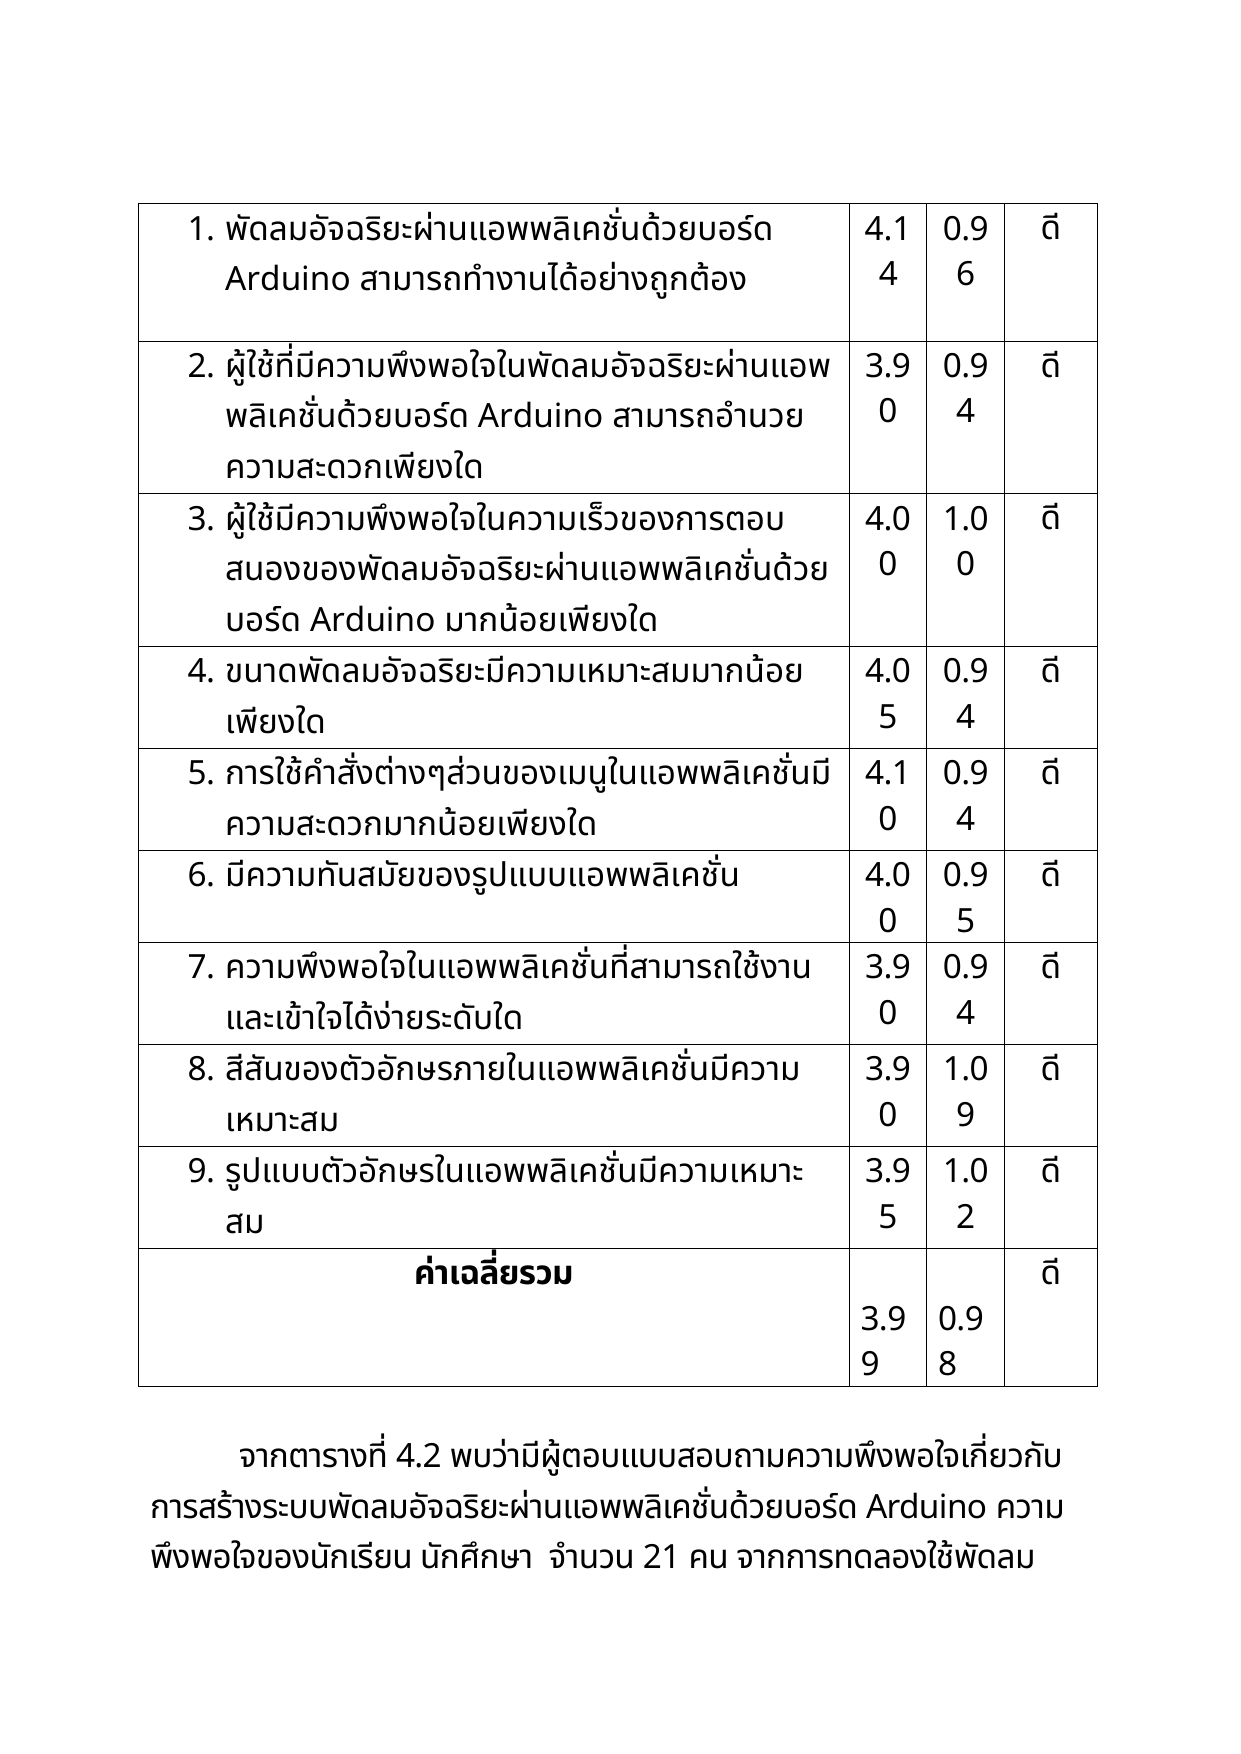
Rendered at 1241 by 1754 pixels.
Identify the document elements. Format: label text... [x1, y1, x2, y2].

table_cell 4.05 [850, 647, 926, 748]
table_cell ผู้ใช้ที่มีความพึงพอใจในพัดลมอัจฉริยะผ่านแอพพลิเคชั่นด้วยบอร์ด Arduino สามารถอำนวยความสะดวกเพียงใด [139, 342, 849, 493]
table_cell ขนาดพัดลมอัจฉริยะมีความเหมาะสมมากน้อยเพียงใด [139, 647, 849, 748]
table_cell 3.90 [850, 1045, 926, 1146]
table_cell ดี [1005, 494, 1097, 646]
table_cell ความพึงพอใจในแอพพลิเคชั่นที่สามารถใช้งานและเข้าใจได้ง่ายระดับใด [139, 943, 849, 1044]
table_cell ดี [1005, 1249, 1097, 1386]
table_cell 0.95 [927, 851, 1004, 942]
table_cell 4.10 [850, 749, 926, 850]
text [150, 1432, 1090, 1584]
table_cell 0.98 [927, 1249, 1004, 1386]
table_cell ดี [1005, 1045, 1097, 1146]
table_cell ดี [1005, 851, 1097, 942]
table_cell ดี [1005, 342, 1097, 493]
table_cell รูปแบบตัวอักษรในแอพพลิเคชั่นมีความเหมาะสม [139, 1147, 849, 1248]
table_cell 3.99 [850, 1249, 926, 1386]
table_cell ดี [1005, 647, 1097, 748]
table_cell 0.94 [927, 647, 1004, 748]
table_cell 1.00 [927, 494, 1004, 646]
table_cell 0.94 [927, 943, 1004, 1044]
table_cell มีความทันสมัยของรูปแบบแอพพลิเคชั่น [139, 851, 849, 942]
table_cell 3.95 [850, 1147, 926, 1248]
table_cell 0.96 [927, 204, 1004, 341]
table_cell ดี [1005, 204, 1097, 341]
table_cell 0.94 [927, 749, 1004, 850]
table_cell ผู้ใช้มีความพึงพอใจในความเร็วของการตอบสนองของพัดลมอัจฉริยะผ่านแอพพลิเคชั่นด้วยบอร์ด Arduino มากน้อยเพียงใด [139, 494, 849, 646]
table_cell 3.90 [850, 943, 926, 1044]
table_cell การใช้คำสั่งต่างๆส่วนของเมนูในแอพพลิเคชั่นมีความสะดวกมากน้อยเพียงใด [139, 749, 849, 850]
table_cell 1.02 [927, 1147, 1004, 1248]
table_cell 1.09 [927, 1045, 1004, 1146]
table_cell 0.94 [927, 342, 1004, 493]
table_cell พัดลมอัจฉริยะผ่านแอพพลิเคชั่นด้วยบอร์ด Arduino สามารถทำงานได้อย่างถูกต้อง [139, 204, 849, 341]
table_cell 4.00 [850, 494, 926, 646]
table_cell 3.90 [850, 342, 926, 493]
table_cell ดี [1005, 1147, 1097, 1248]
table_cell 4.14 [850, 204, 926, 341]
table_cell ค่าเฉลี่ยรวม [139, 1249, 849, 1386]
table_cell ดี [1005, 943, 1097, 1044]
table_cell สีสันของตัวอักษรภายในแอพพลิเคชั่นมีความเหมาะสม [139, 1045, 849, 1146]
table_cell ดี [1005, 749, 1097, 850]
table_cell 4.00 [850, 851, 926, 942]
